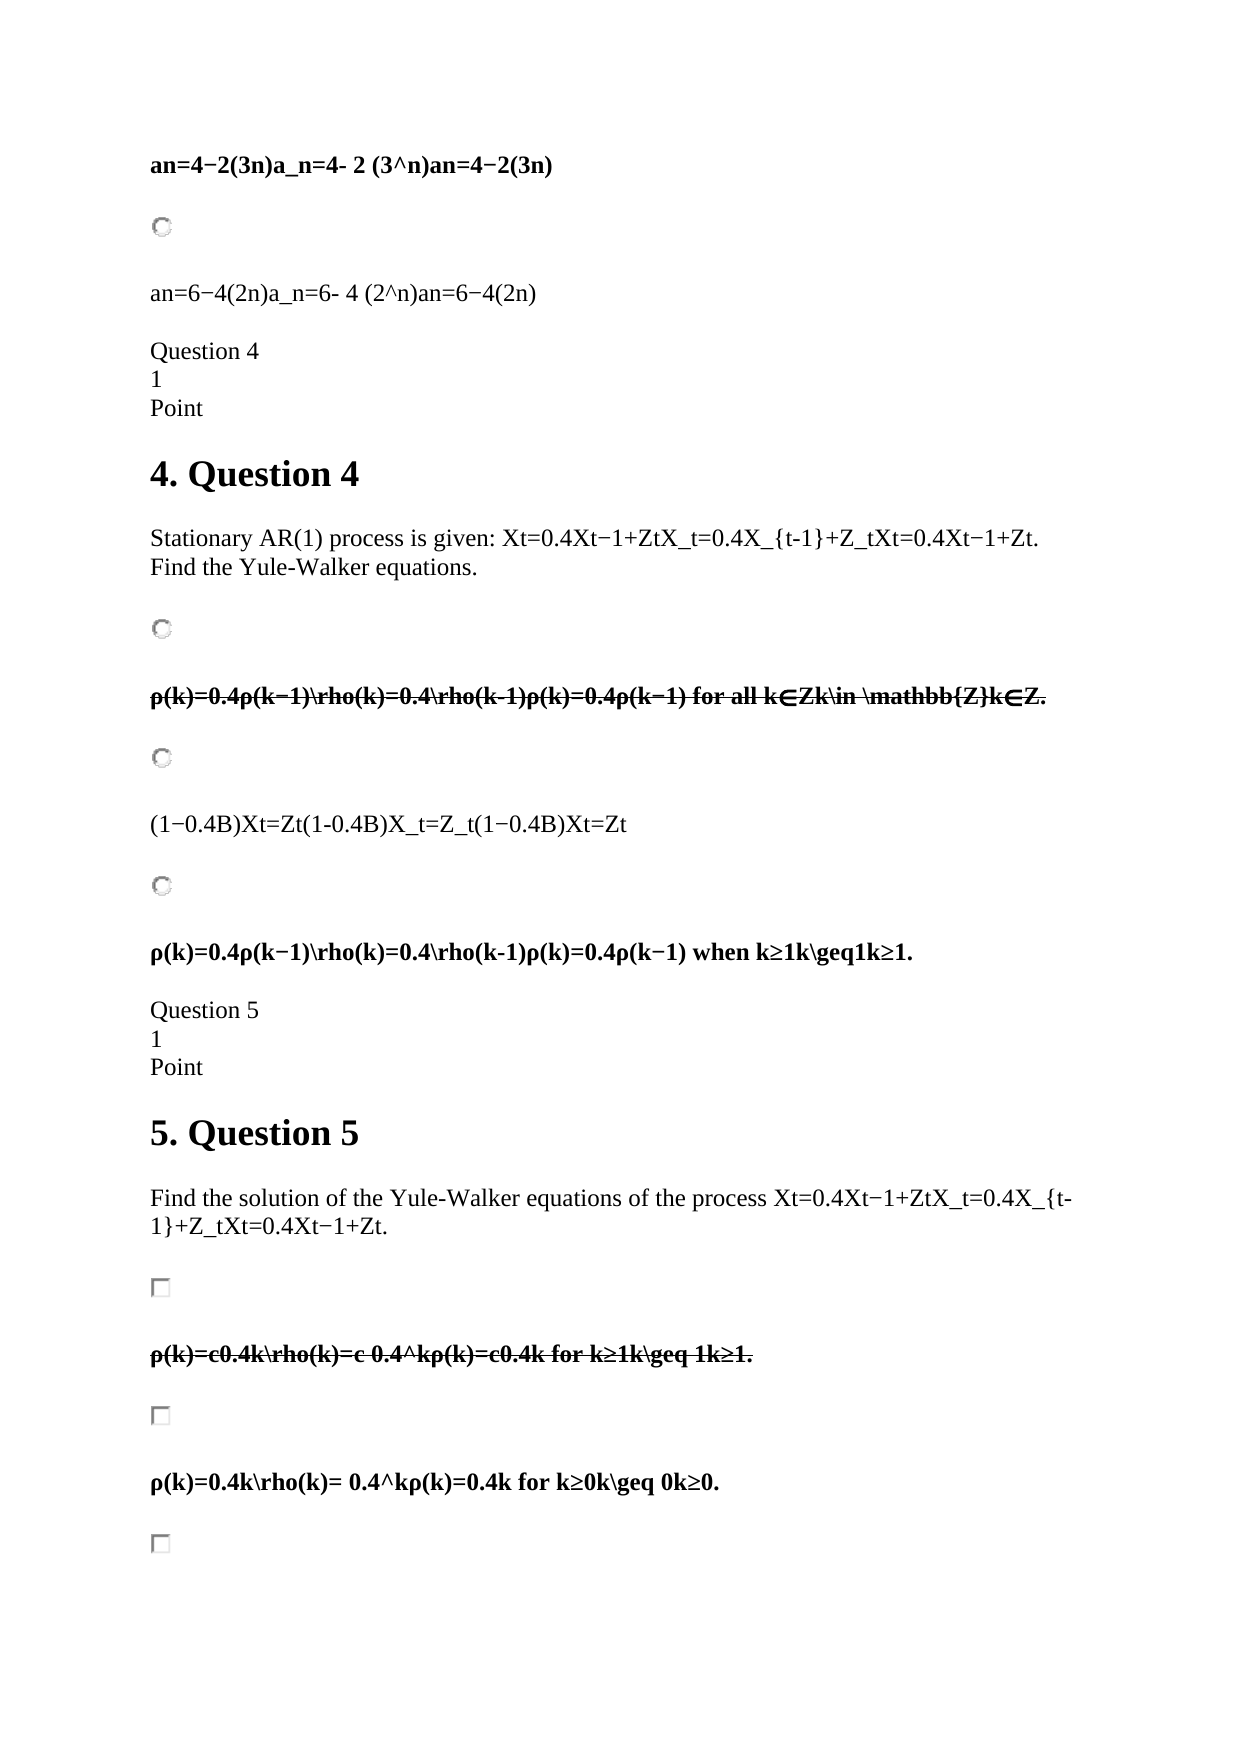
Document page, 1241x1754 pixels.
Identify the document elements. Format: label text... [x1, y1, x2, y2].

text Find the solution of the Yule-Walker equations of the process Xt=0.4Xt−1+ZtX_t=0.4X_{t-1}+Z_tXt​=0.4Xt−1​+Zt​. [150, 1183, 1090, 1240]
text ρ(k)=0.4ρ(k−1)\rho(k)=0.4\rho(k-1)ρ(k)=0.4ρ(k−1) for all k∈Zk\in \mathbb{Z}k∈Z. [150, 680, 1090, 710]
text Point [150, 393, 1090, 422]
text an=4−2(3n)a_n=4- 2 (3^n)an​=4−2(3n) [150, 150, 1090, 179]
text ρ(k)=0.4k\rho(k)= 0.4^kρ(k)=0.4k for k≥0k\geq 0k≥0. [150, 1467, 1090, 1496]
text an=6−4(2n)a_n=6- 4 (2^n)an​=6−4(2n) [150, 278, 1090, 307]
text (1−0.4B)Xt=Zt(1-0.4B)X_t=Z_t(1−0.4B)Xt​=Zt​ [150, 809, 1090, 838]
text Question 4 [150, 336, 1090, 364]
text 1 [150, 1024, 1090, 1052]
text 4. Question 4 [150, 451, 1090, 494]
text 1 [150, 364, 1090, 393]
text Point [150, 1052, 1090, 1081]
text ρ(k)=c0.4k\rho(k)=c 0.4^kρ(k)=c0.4k for k≥1k\geq 1k≥1. [150, 1339, 1090, 1368]
text 5. Question 5 [150, 1110, 1090, 1153]
text ρ(k)=0.4ρ(k−1)\rho(k)=0.4\rho(k-1)ρ(k)=0.4ρ(k−1) when k≥1k\geq1k≥1. [150, 937, 1090, 966]
text Stationary AR(1) process is given: Xt=0.4Xt−1+ZtX_t=0.4X_{t-1}+Z_tXt​=0.4Xt−1​+Zt​. Find the Yule-Walker equations. [150, 523, 1090, 581]
text Question 5 [150, 995, 1090, 1024]
